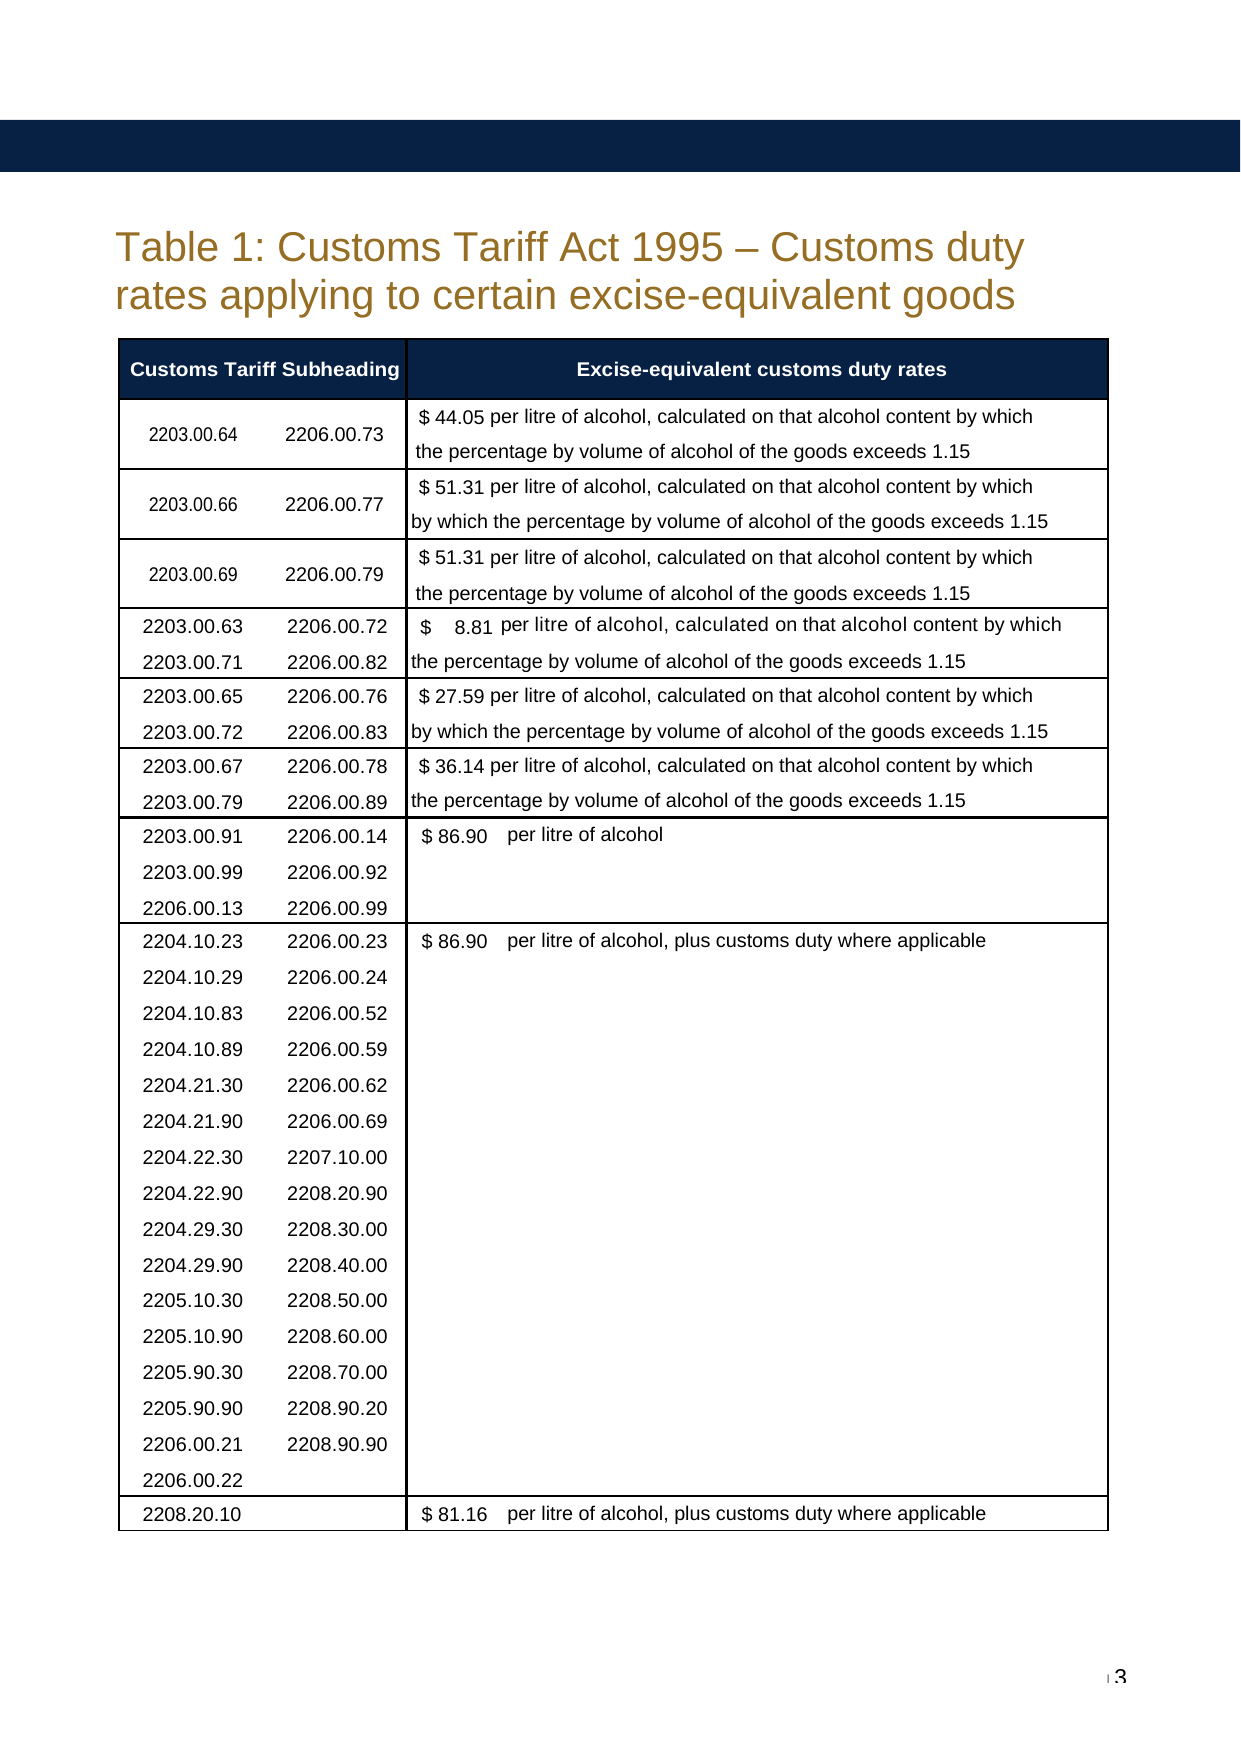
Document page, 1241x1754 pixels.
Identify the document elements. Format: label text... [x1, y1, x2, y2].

table_header Customs Tariff Subheading [120, 340, 405, 398]
table_cell 2206.00.79 [261, 540, 405, 607]
table_cell 2206.00.73 [261, 400, 405, 468]
table_cell 2203.00.67 2203.00.79 [120, 749, 261, 816]
subtitle Table 1: Customs Tariff Act 1995 – Customs duty rates applying to certain excise-equivalent goods [115, 222, 1027, 318]
table_cell $ 81.16 [408, 1497, 498, 1530]
table_cell 2208.20.10 [120, 1497, 405, 1530]
table_cell 2206.00.77 [261, 470, 405, 537]
table_cell 2203.00.69 [120, 540, 261, 607]
table_cell 2206.00.23 2206.00.24 2206.00.52 2206.00.59 2206.00.62 2206.00.69 2207.10.00 2208.20.90 2208.30.00 2208.40.00 2208.50.00 2208.60.00 2208.70.00 2208.90.20 2208.90.90 [261, 924, 405, 1495]
table_cell $ 51.31 per litre of alcohol, calculated on that alcohol content by which the percentage by volume of alcohol of the goods exceeds 1.15 [408, 540, 1107, 607]
table_cell 2204.10.23 2204.10.29 2204.10.83 2204.10.89 2204.21.30 2204.21.90 2204.22.30 2204.22.90 2204.29.30 2204.29.90 2205.10.30 2205.10.90 2205.90.30 2205.90.90 2206.00.21 2206.00.22 [120, 924, 261, 1495]
table_cell $ 51.31 per litre of alcohol, calculated on that alcohol content by which by which the percentage by volume of alcohol of the goods exceeds 1.15 [408, 470, 1107, 537]
table_cell per litre of alcohol [498, 819, 1107, 922]
table_cell 2203.00.64 [120, 400, 261, 468]
table_cell 2206.00.78 2206.00.89 [261, 749, 405, 816]
table_cell 2206.00.72 2206.00.82 [261, 609, 405, 677]
table_cell 2206.00.14 2206.00.92 2206.00.99 [261, 819, 405, 922]
table_cell $ 86.90 [408, 819, 498, 922]
table_cell $ 86.90 [408, 924, 498, 1495]
table_cell $ 8.81 per litre of alcohol, calculated on that alcohol content by which the percentage by volume of alcohol of the goods exceeds 1.15 [408, 609, 1107, 677]
table_cell 2206.00.76 2206.00.83 [261, 679, 405, 747]
table_cell per litre of alcohol, plus customs duty where applicable [498, 1497, 1107, 1530]
table_cell 2203.00.66 [120, 470, 261, 537]
table_header Excise-equivalent customs duty rates [408, 340, 1107, 398]
table_cell $ 36.14 per litre of alcohol, calculated on that alcohol content by which the percentage by volume of alcohol of the goods exceeds 1.15 [408, 749, 1107, 816]
table_cell $ 27.59 per litre of alcohol, calculated on that alcohol content by which by which the percentage by volume of alcohol of the goods exceeds 1.15 [408, 679, 1107, 747]
table_cell 2203.00.65 2203.00.72 [120, 679, 261, 747]
table_cell 2203.00.91 2203.00.99 2206.00.13 [120, 819, 261, 922]
table_cell per litre of alcohol, plus customs duty where applicable [498, 924, 1107, 1495]
table_cell $ 44.05 per litre of alcohol, calculated on that alcohol content by which the percentage by volume of alcohol of the goods exceeds 1.15 [408, 400, 1107, 468]
table_cell 2203.00.63 2203.00.71 [120, 609, 261, 677]
